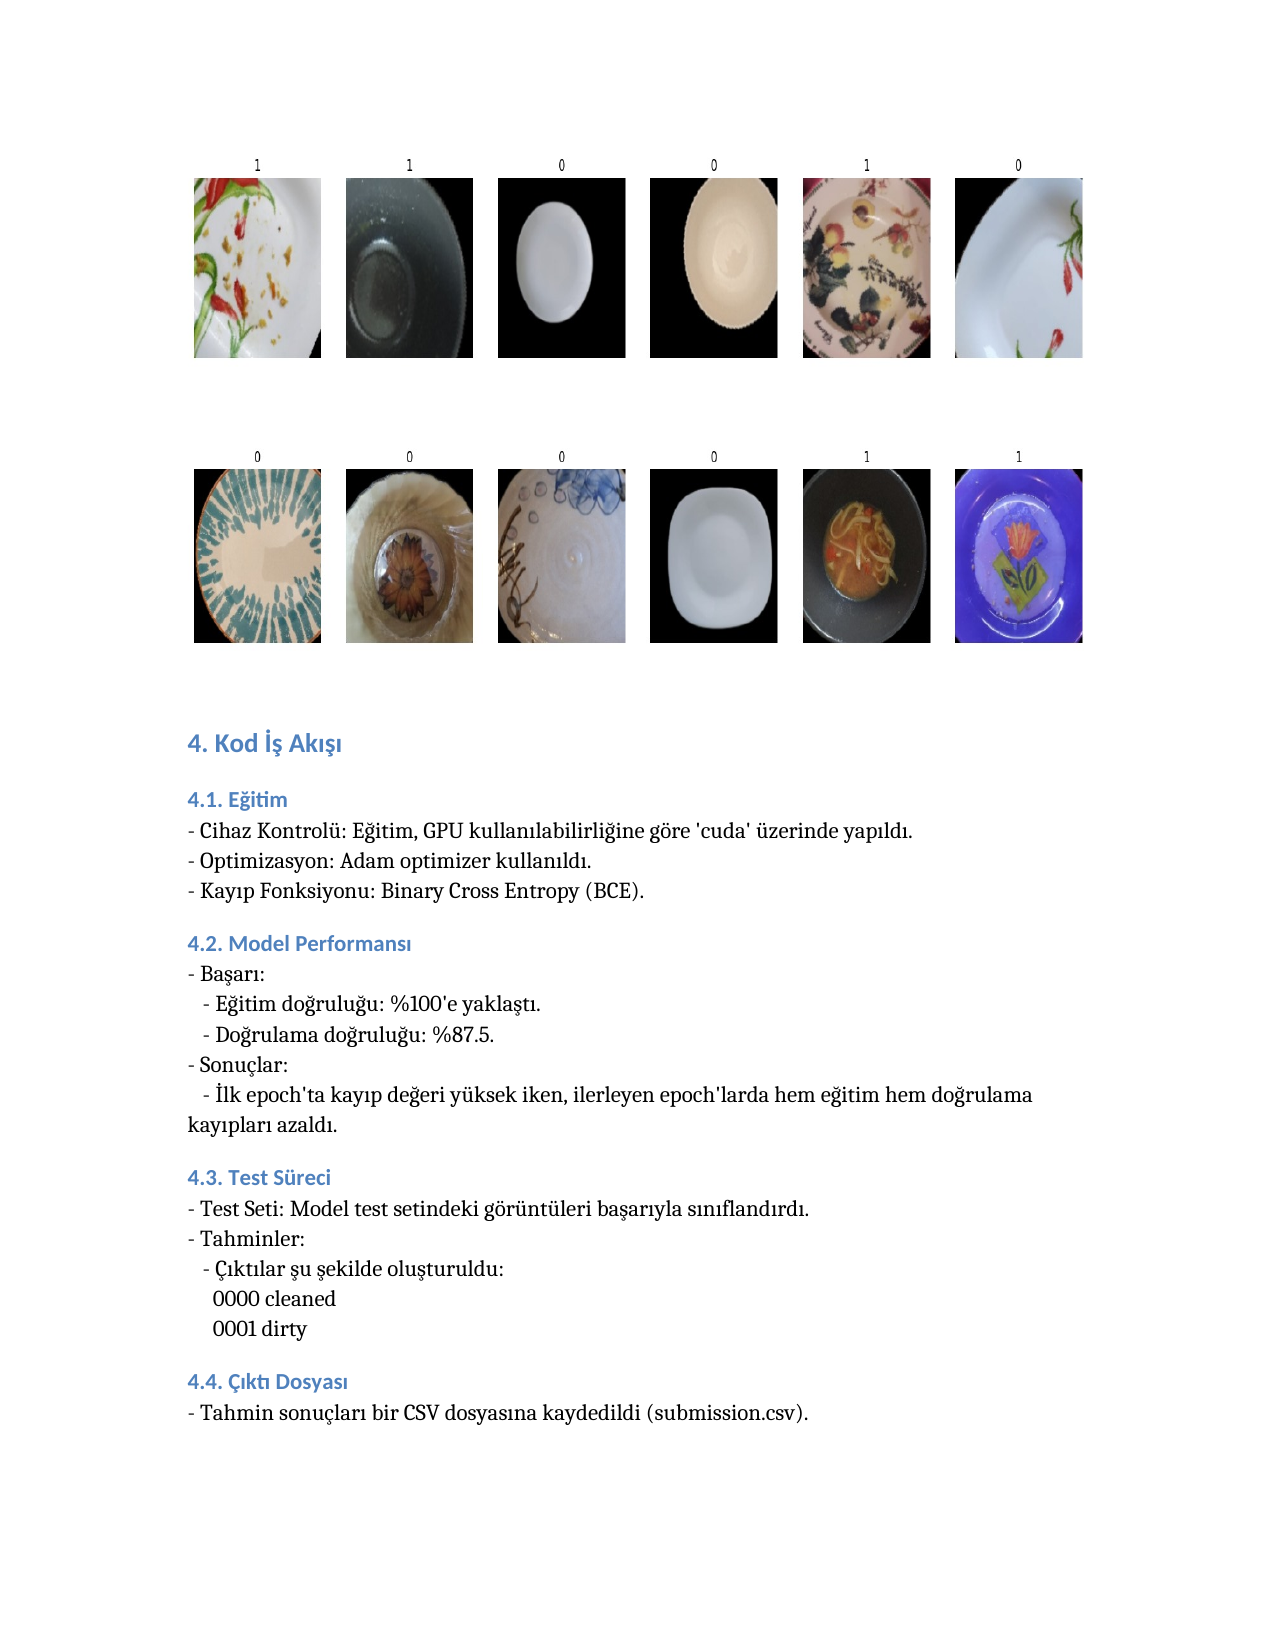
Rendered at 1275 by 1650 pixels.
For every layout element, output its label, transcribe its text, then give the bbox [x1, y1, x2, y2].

picture [187, 150, 1088, 367]
text - Başarı: - Eğitim doğruluğu: %100'e yaklaştı. - Doğrulama doğruluğu: %87.5. - Sonuçlar: - İlk epoch'ta kayıp değeri yüksek iken, ilerleyen epoch'larda hem eğitim hem doğrulama kayıpları azaldı. [187, 961, 1087, 1138]
subtitle 4. Kod İş Akışı [187, 726, 1087, 759]
subtitle 4.1. Eğitim [187, 785, 1087, 813]
text - Tahmin sonuçları bir CSV dosyasına kaydedildi (submission.csv). [187, 1399, 1087, 1426]
text - Cihaz Kontrolü: Eğitim, GPU kullanılabilirliğine göre 'cuda' üzerinde yapıldı. - Optimizasyon: Adam optimizer kullanıldı. - Kayıp Fonksiyonu: Binary Cross Entropy (BCE). [187, 817, 1087, 904]
text - Test Seti: Model test setindeki görüntüleri başarıyla sınıflandırdı. - Tahminler: - Çıktılar şu şekilde oluşturuldu: 0000 cleaned 0001 dirty [187, 1195, 1087, 1342]
picture [187, 442, 1088, 651]
subtitle 4.2. Model Performansı [187, 929, 1087, 957]
subtitle 4.4. Çıktı Dosyası [187, 1367, 1087, 1395]
subtitle 4.3. Test Süreci [187, 1163, 1087, 1191]
